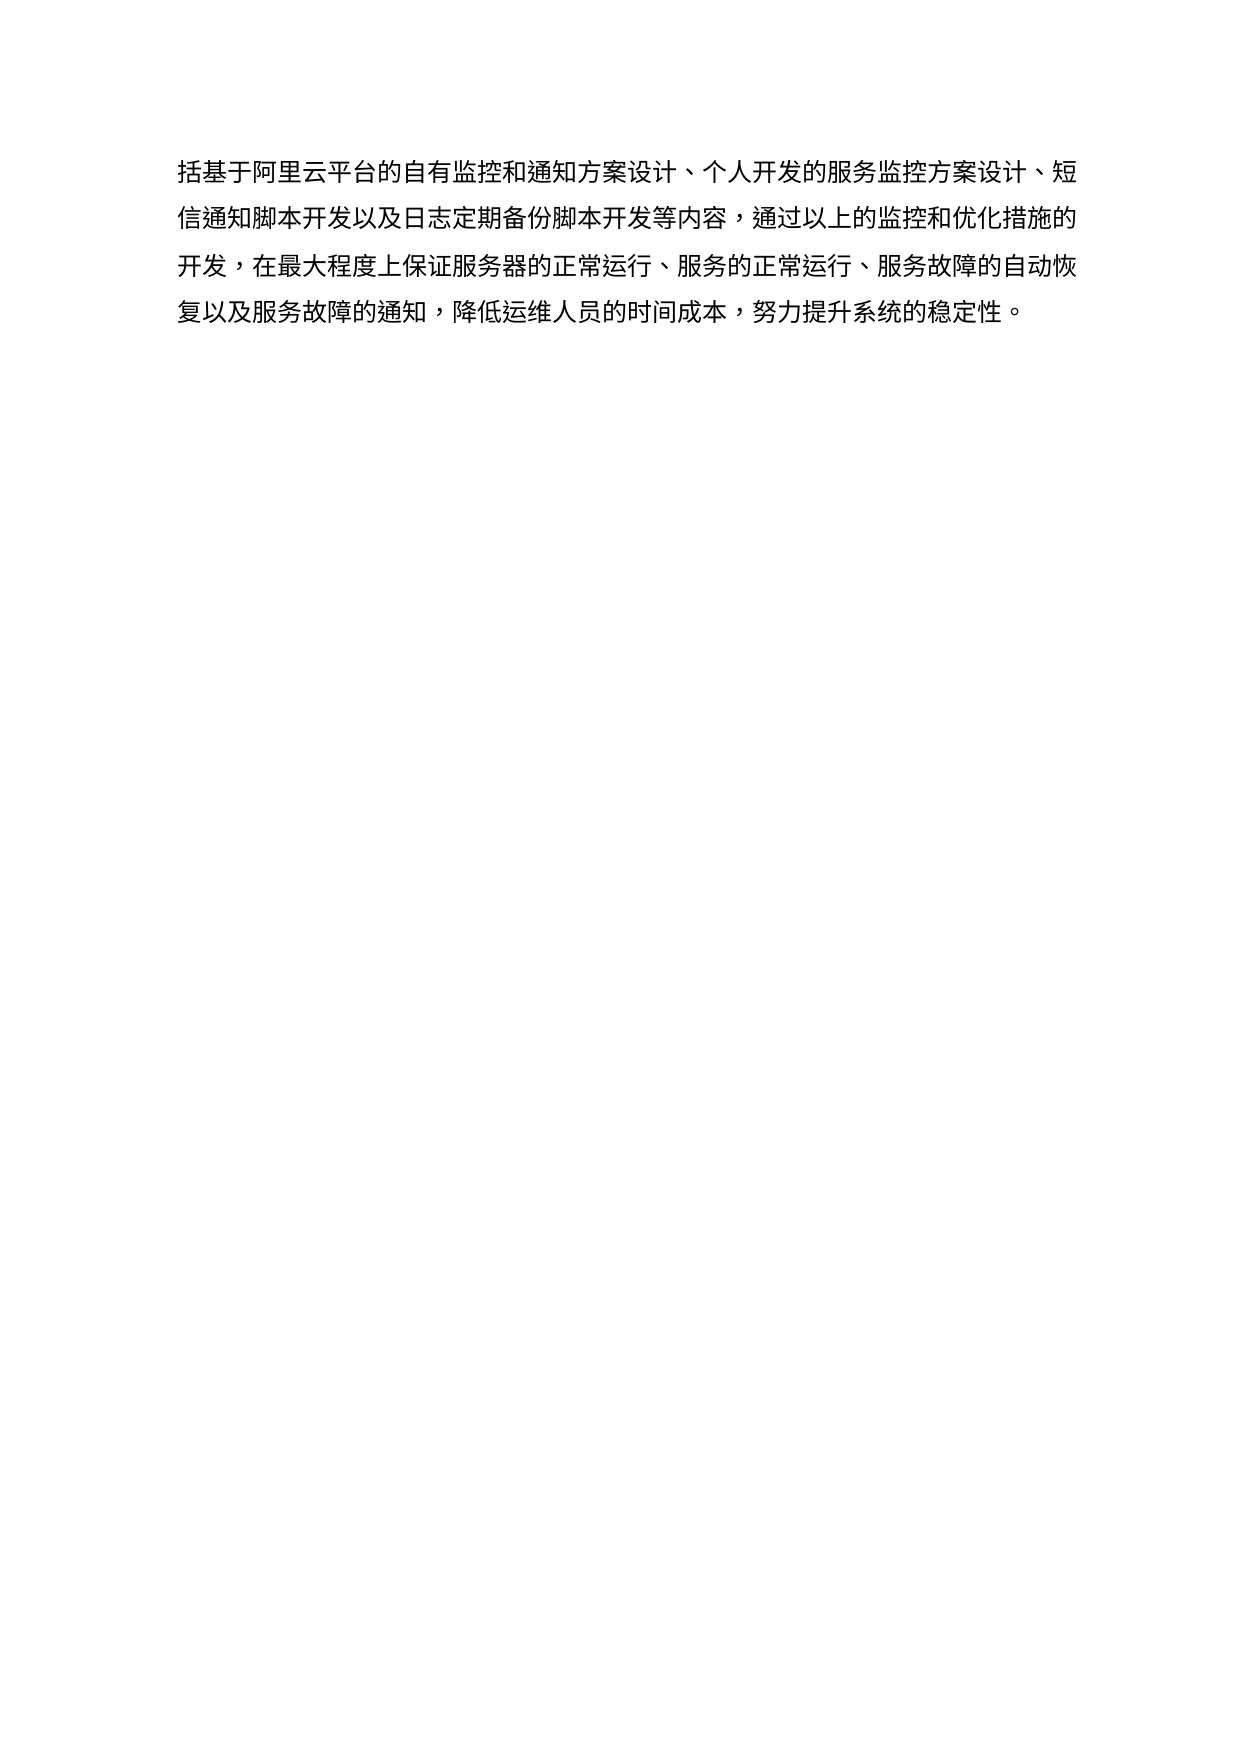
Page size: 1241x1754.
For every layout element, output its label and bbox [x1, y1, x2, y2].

text [177, 154, 1080, 329]
